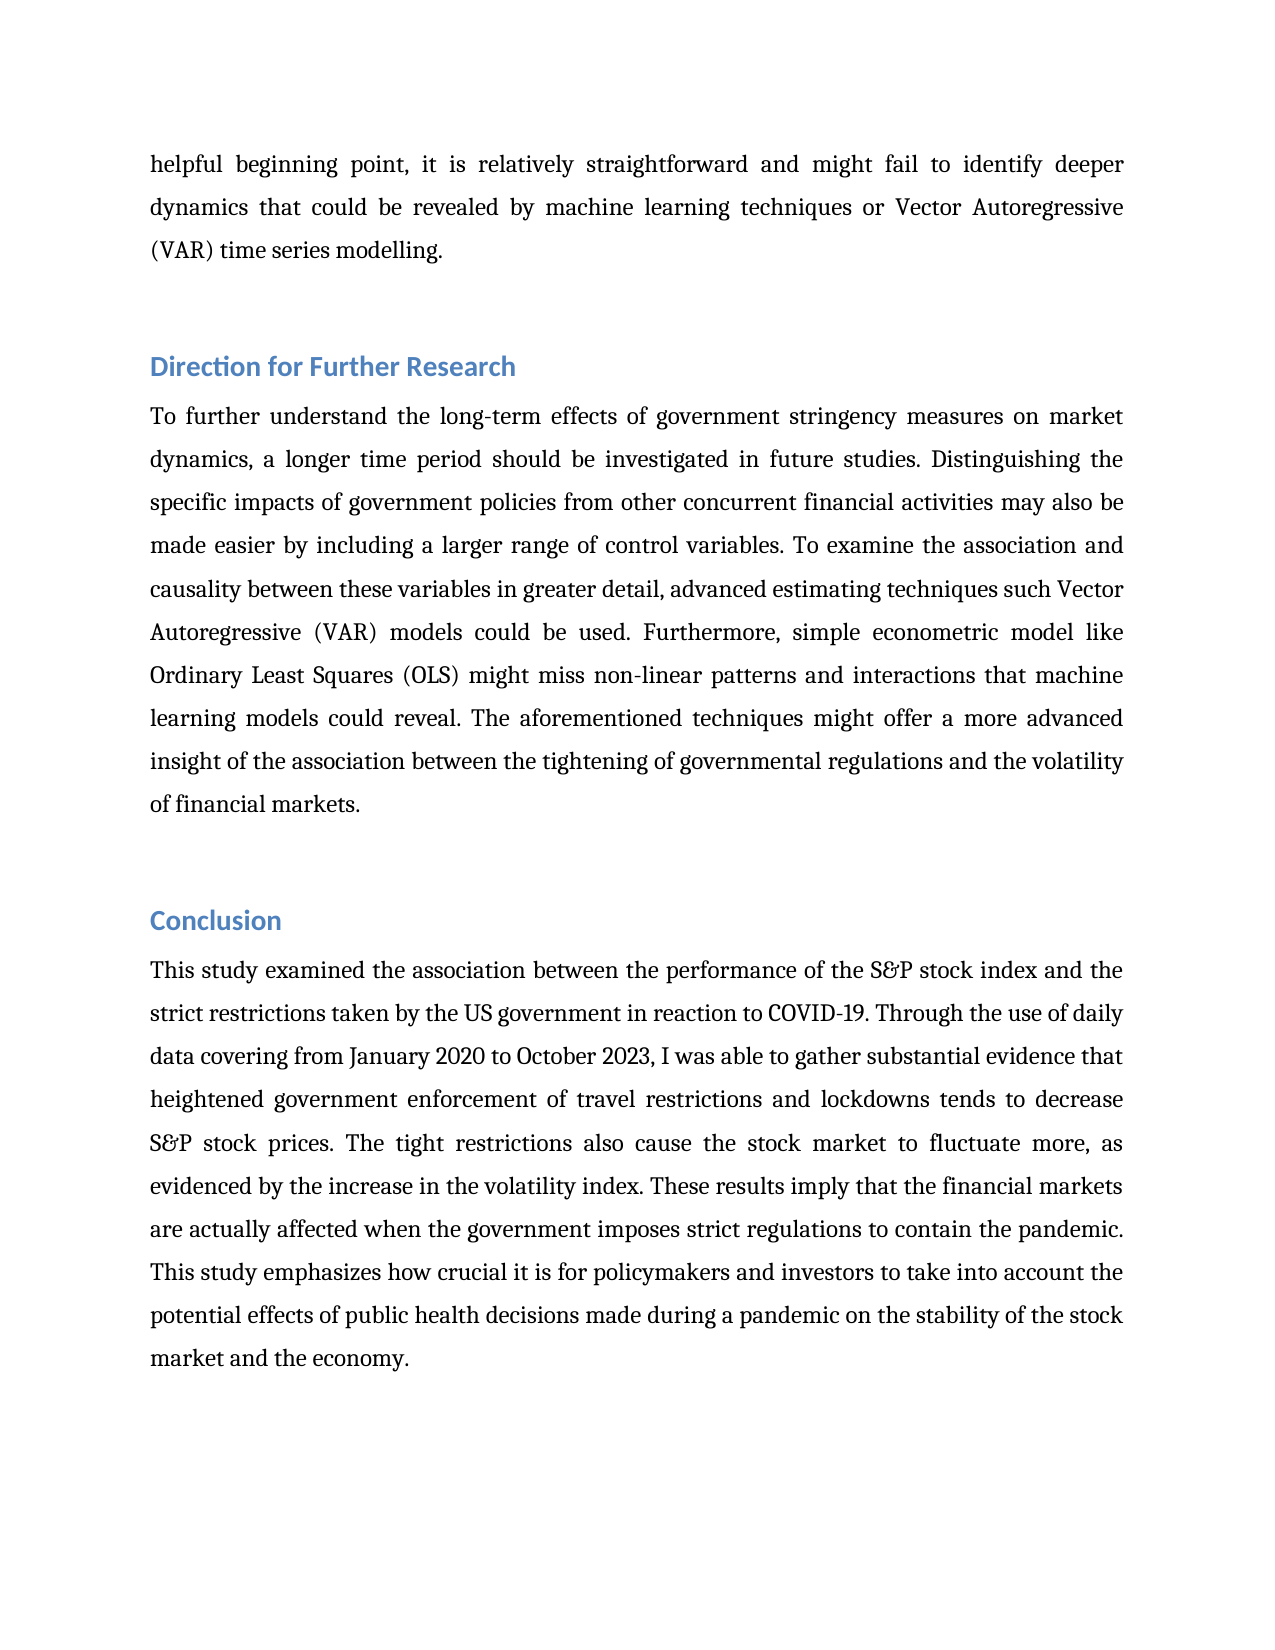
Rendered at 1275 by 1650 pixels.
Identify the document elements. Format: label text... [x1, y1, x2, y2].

subtitle Conclusion [150, 902, 1125, 937]
text To further understand the long-term effects of government stringency measures on market dynamics, a longer time period should be investigated in future studies. Distinguishing the specific impacts of government policies from other concurrent financial activities may also be made easier by including a larger range of control variables. To examine the association and causality between these variables in greater detail, advanced estimating techniques such Vector Autoregressive (VAR) models could be used. Furthermore, simple econometric model like Ordinary Least Squares (OLS) might miss non-linear patterns and interactions that machine learning models could reveal. The aforementioned techniques might offer a more advanced insight of the association between the tightening of governmental regulations and the volatility of financial markets. [150, 402, 1125, 819]
subtitle Direction for Further Research [150, 348, 1125, 383]
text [150, 150, 1125, 265]
text This study examined the association between the performance of the S&P stock index and the strict restrictions taken by the US government in reaction to COVID-19. Through the use of daily data covering from January 2020 to October 2023, I was able to gather substantial evidence that heightened government enforcement of travel restrictions and lockdowns tends to decrease S&P stock prices. The tight restrictions also cause the stock market to fluctuate more, as evidenced by the increase in the volatility index. These results imply that the financial markets are actually affected when the government imposes strict regulations to contain the pandemic. This study emphasizes how crucial it is for policymakers and investors to take into account the potential effects of public health decisions made during a pandemic on the stability of the stock market and the economy. [150, 956, 1125, 1373]
